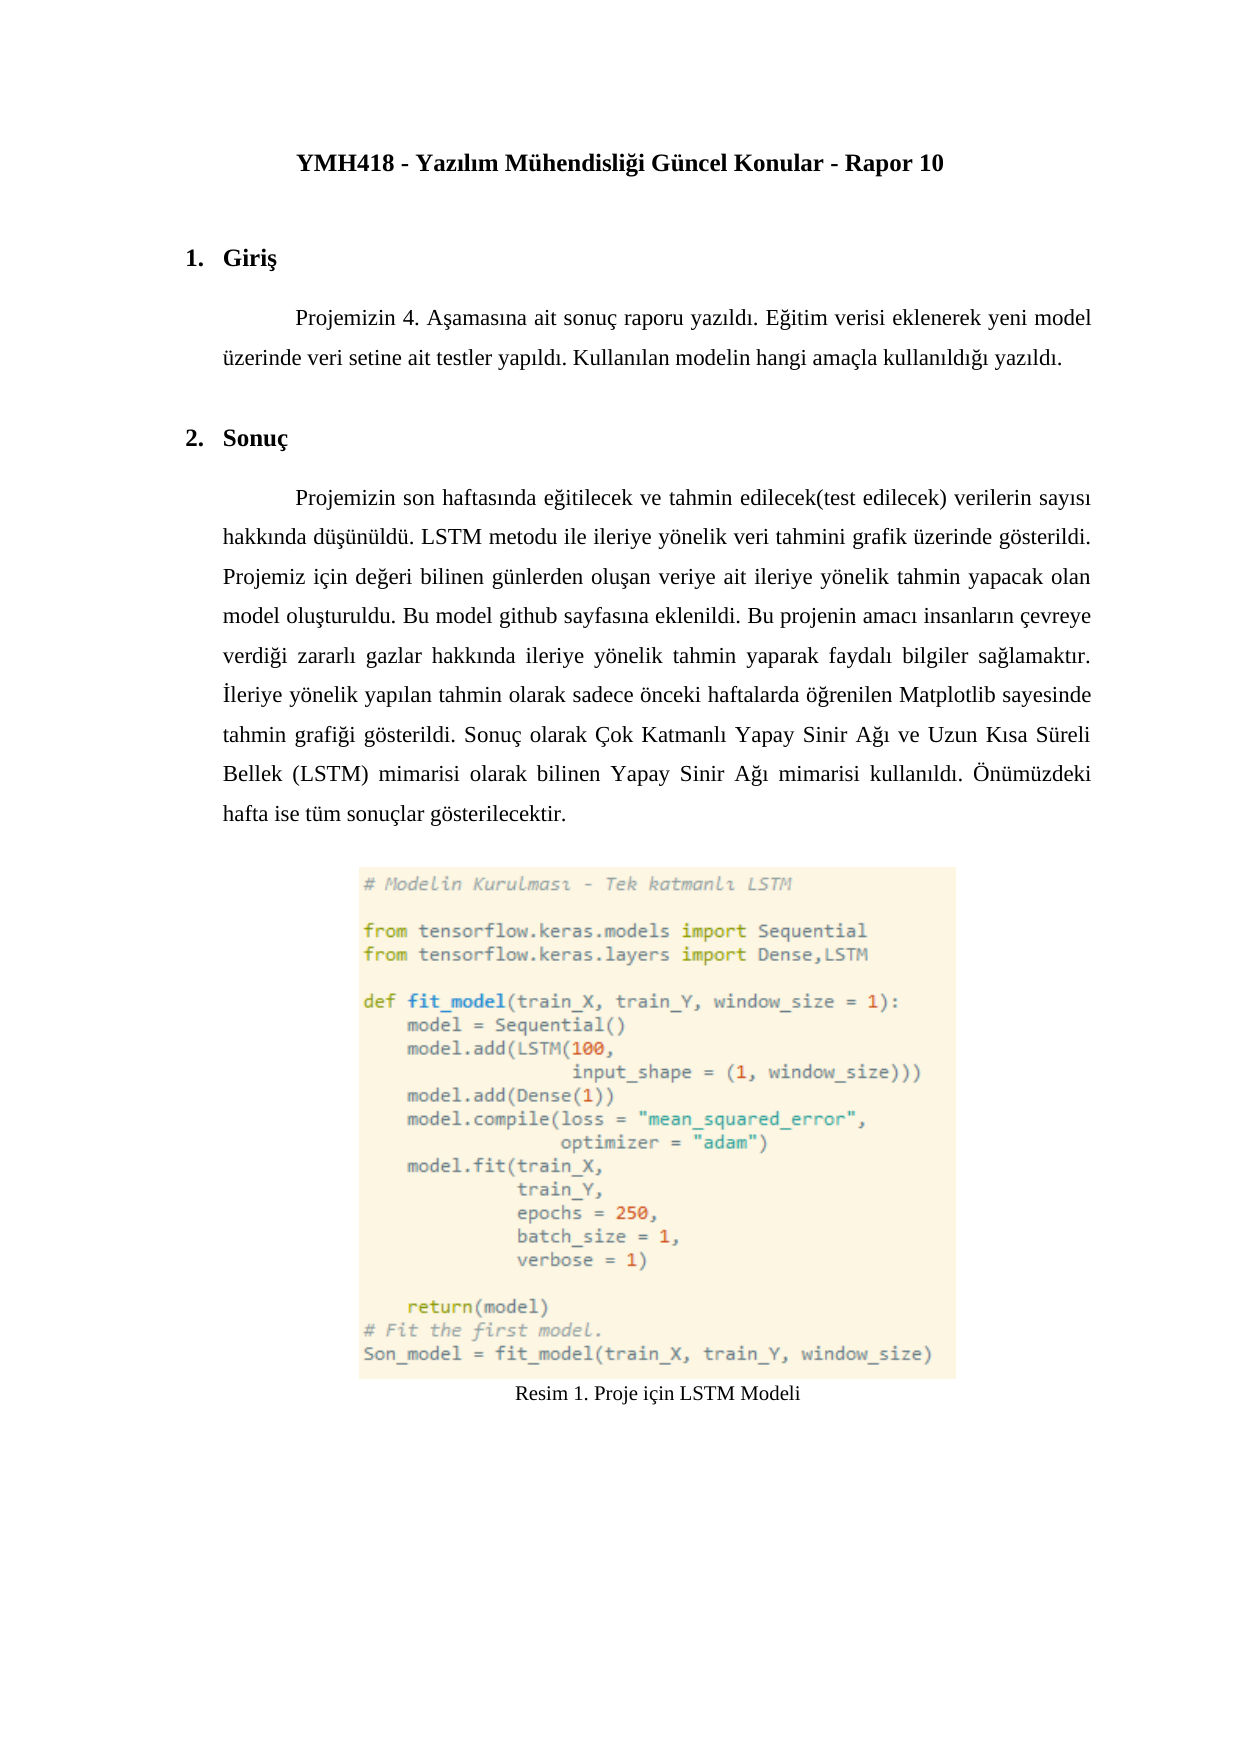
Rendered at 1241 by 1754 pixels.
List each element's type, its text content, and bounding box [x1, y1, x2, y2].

list Projemizin son haftasında eğitilecek ve tahmin edilecek(test edilecek) verilerin sayısı hakkında düşünüldü. LSTM metodu ile ileriye yönelik veri tahmini grafik üzerinde gösterildi. Projemiz için değeri bilinen günlerden oluşan veriye ait ileriye yönelik tahmin yapacak olan model oluşturuldu. Bu model github sayfasına eklenildi. Bu projenin amacı insanların çevreye verdiği zararlı gazlar hakkında ileriye yönelik tahmin yaparak faydalı bilgiler sağlamaktır. İleriye yönelik yapılan tahmin olarak sadece önceki haftalarda öğrenilen Matplotlib sayesinde tahmin grafiği gösterildi. Sonuç olarak Çok Katmanlı Yapay Sinir Ağı ve Uzun Kısa Süreli Bellek (LSTM) mimarisi olarak bilinen Yapay Sinir Ağı mimarisi kullanıldı. Önümüzdeki hafta ise tüm sonuçlar gösterilecektir. [223, 484, 1093, 826]
text YMH418 - Yazılım Mühendisliği Güncel Konular - Rapor 10 [148, 148, 1093, 176]
list Resim 1. Proje için LSTM Modeli [223, 1381, 1093, 1405]
list Sonuç [185, 423, 1093, 451]
list Giriş [185, 243, 1093, 272]
list Projemizin 4. Aşamasına ait sonuç raporu yazıldı. Eğitim verisi eklenerek yeni model üzerinde veri setine ait testler yapıldı. Kullanılan modelin hangi amaçla kullanıldığı yazıldı. [223, 304, 1093, 370]
picture [359, 867, 957, 1379]
